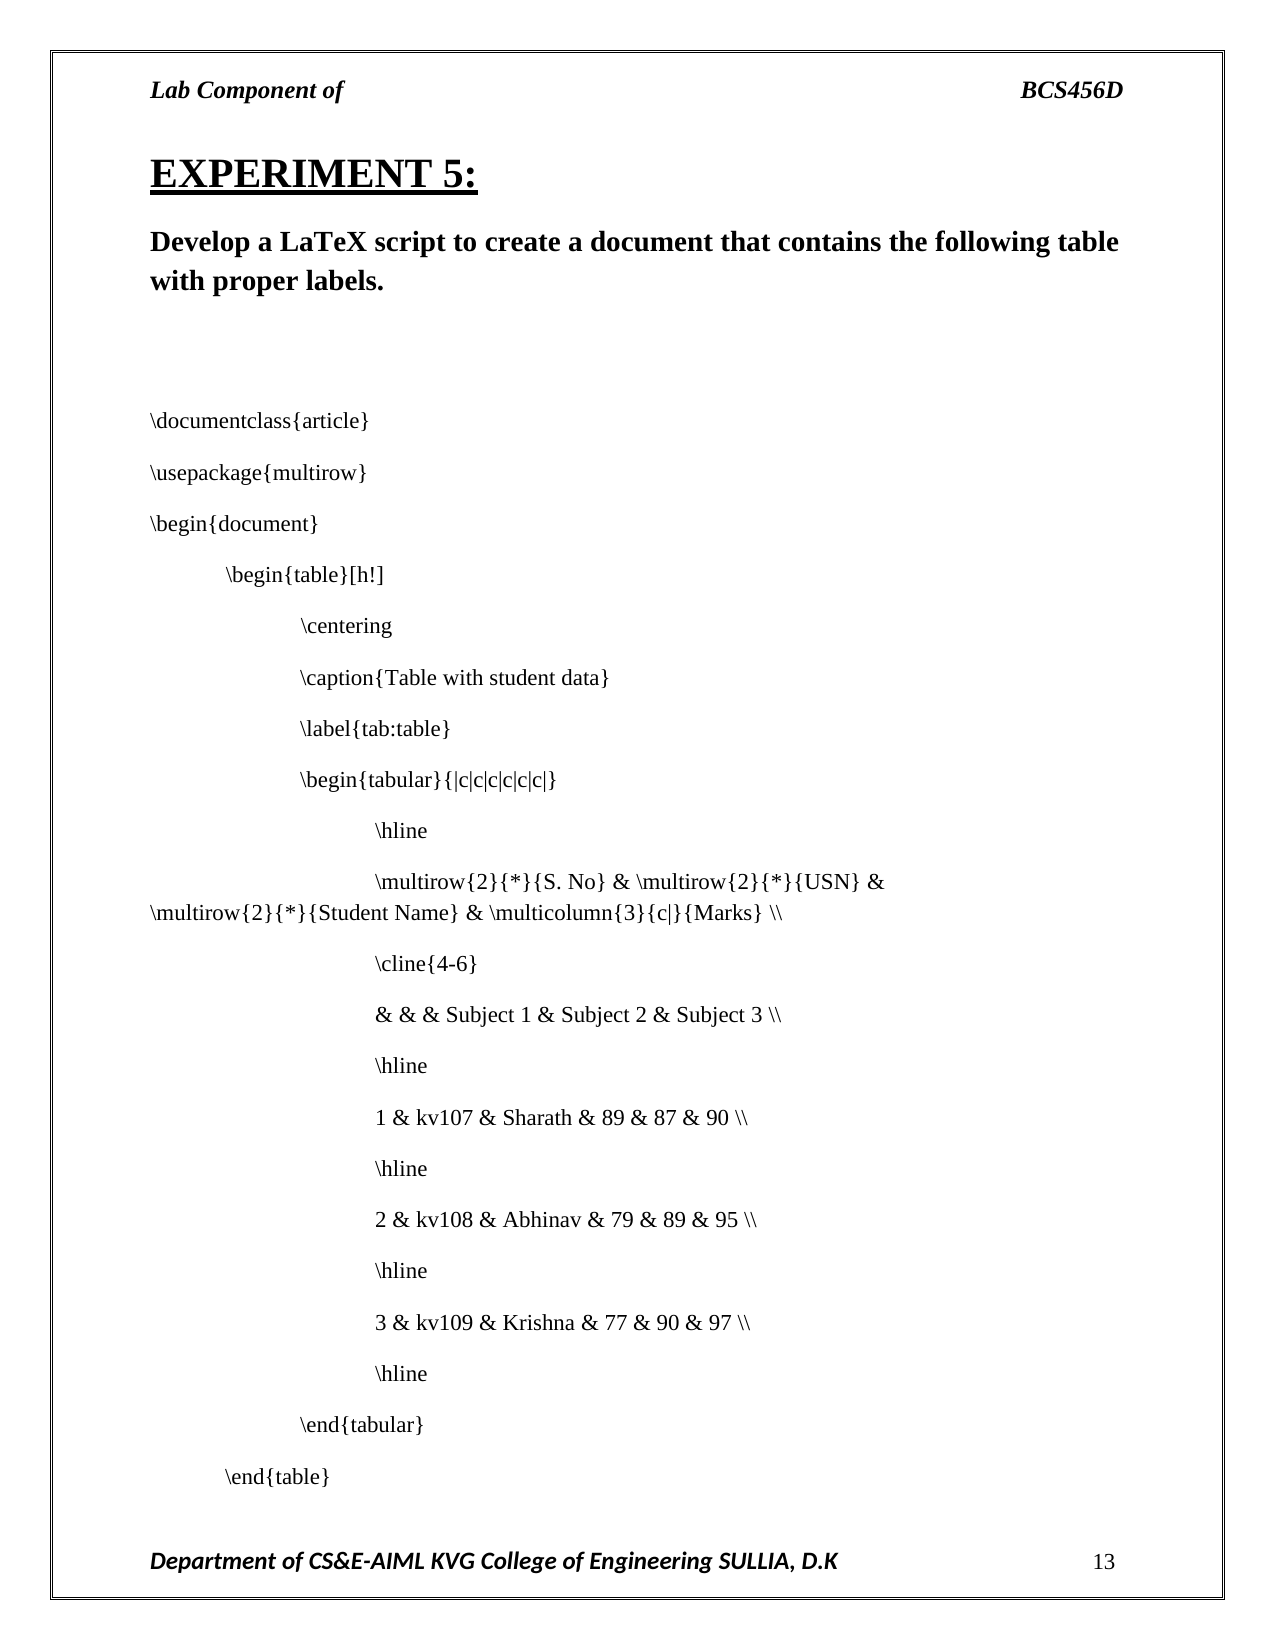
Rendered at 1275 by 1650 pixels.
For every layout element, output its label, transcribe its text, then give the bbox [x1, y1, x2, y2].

subtitle Develop a LaTeX script to create a document that contains the following table with proper labels. [150, 224, 1139, 297]
text \documentclass{article} [150, 407, 1139, 433]
text \end{table} [225, 1463, 1139, 1489]
text \label{tab:table} [300, 715, 1139, 741]
text \hline [375, 1258, 1139, 1284]
text \hline [375, 817, 1139, 844]
text \cline{4-6} [375, 950, 1139, 976]
text \multirow{2}{*}{S. No} & \multirow{2}{*}{USN} & [375, 868, 1139, 894]
text \hline [375, 1360, 1139, 1386]
text \begin{document} [150, 509, 1139, 536]
text 3 & kv109 & Krishna & 77 & 90 & 97 \\ [375, 1309, 1139, 1335]
text \end{tabular} [300, 1411, 1139, 1438]
text \caption{Table with student data} [300, 663, 1139, 690]
text \multirow{2}{*}{Student Name} & \multicolumn{3}{c|}{Marks} \\ [150, 899, 1139, 925]
text & & & Subject 1 & Subject 2 & Subject 3 \\ [375, 1001, 1139, 1028]
text \centering [139, 612, 392, 638]
subtitle EXPERIMENT 5: [150, 149, 1139, 197]
text \begin{table}[h!] [139, 561, 384, 587]
text \begin{tabular}{|c|c|c|c|c|c|} [300, 766, 1139, 792]
text \hline [375, 1155, 1139, 1181]
text \usepackage{multirow} [150, 458, 1139, 485]
text 2 & kv108 & Abhinav & 79 & 89 & 95 \\ [375, 1206, 1139, 1233]
text \hline [375, 1053, 1139, 1079]
text 1 & kv107 & Sharath & 89 & 87 & 90 \\ [375, 1104, 1139, 1130]
